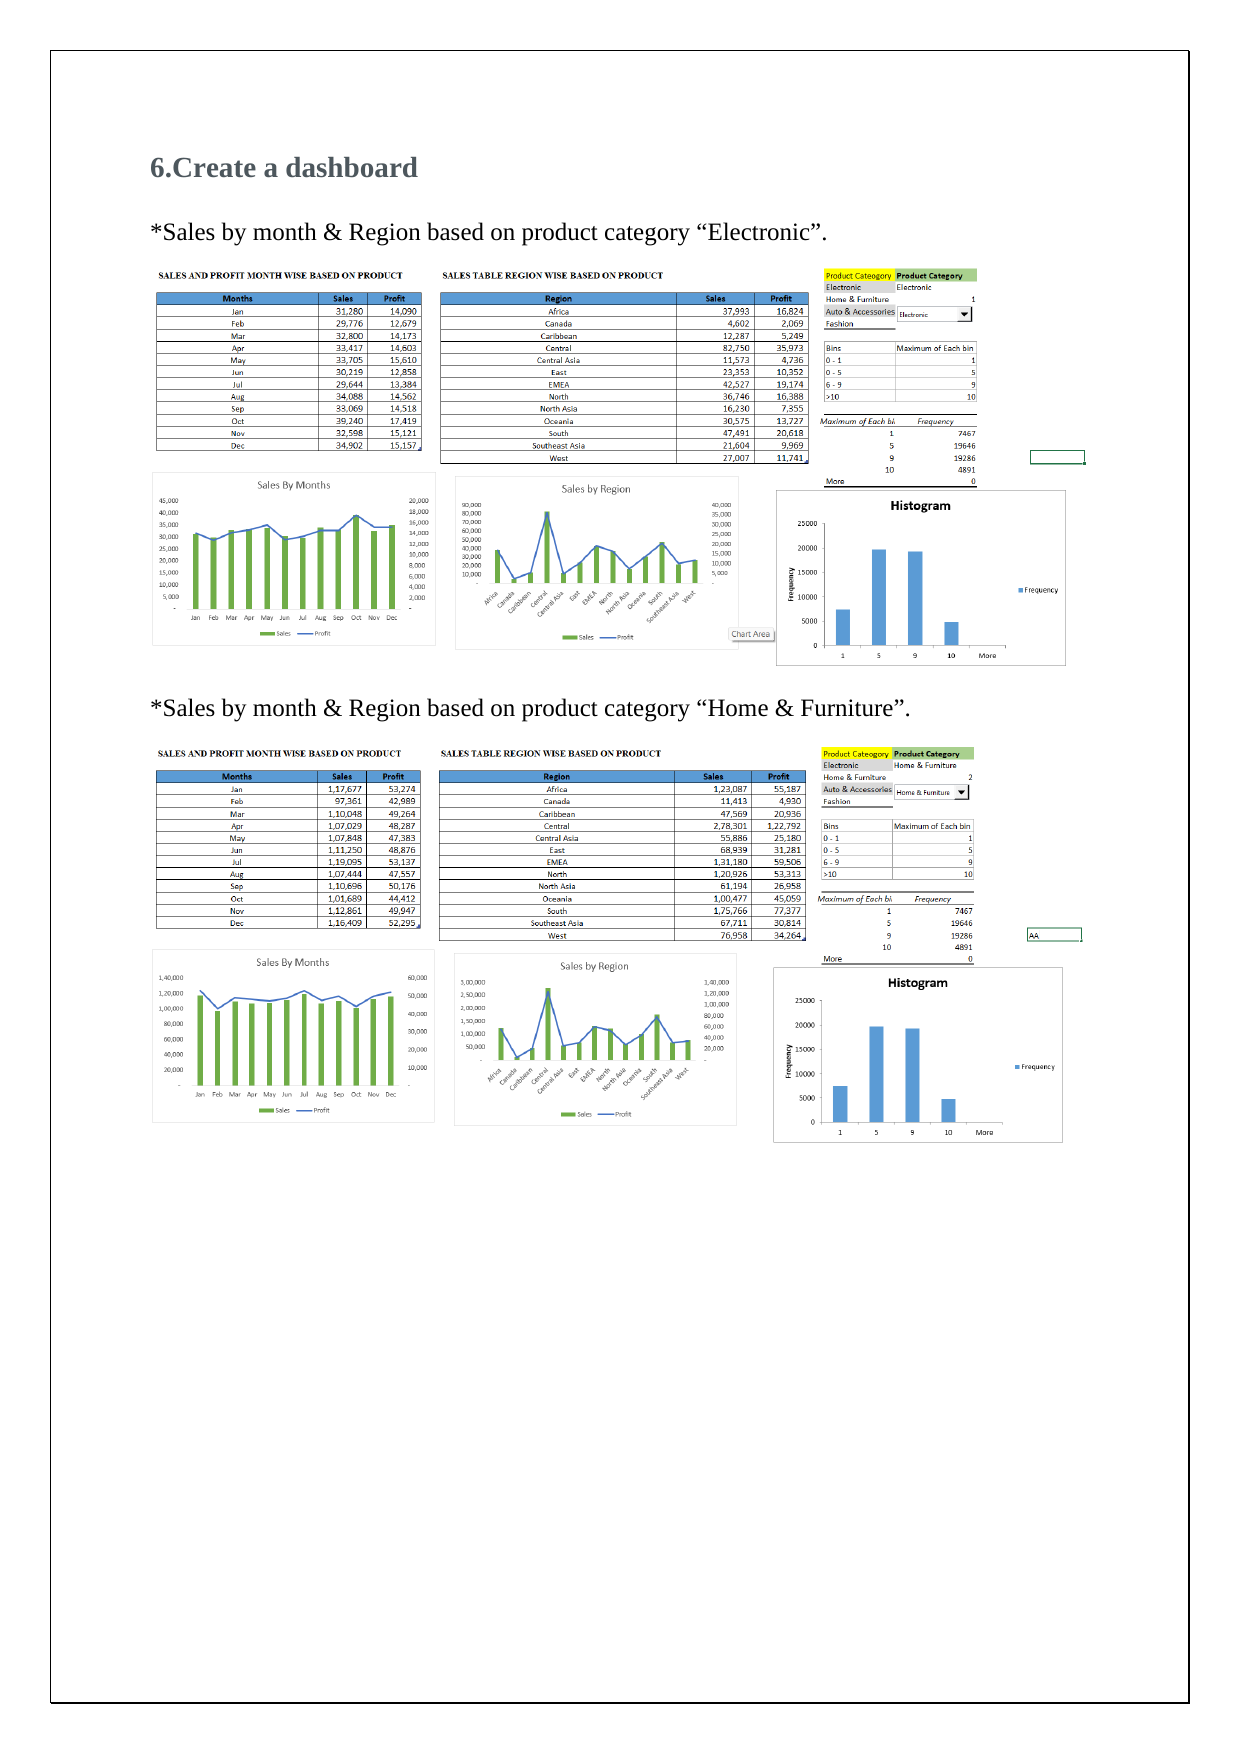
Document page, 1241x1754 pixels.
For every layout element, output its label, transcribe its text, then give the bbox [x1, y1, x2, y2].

picture [150, 741, 1091, 1150]
text *Sales by month & Region based on product category “Home & Furniture”. [150, 693, 1089, 722]
picture [150, 264, 1091, 675]
text 6.Create a dashboard [150, 150, 1089, 183]
text *Sales by month & Region based on product category “Electronic”. [150, 217, 1089, 246]
